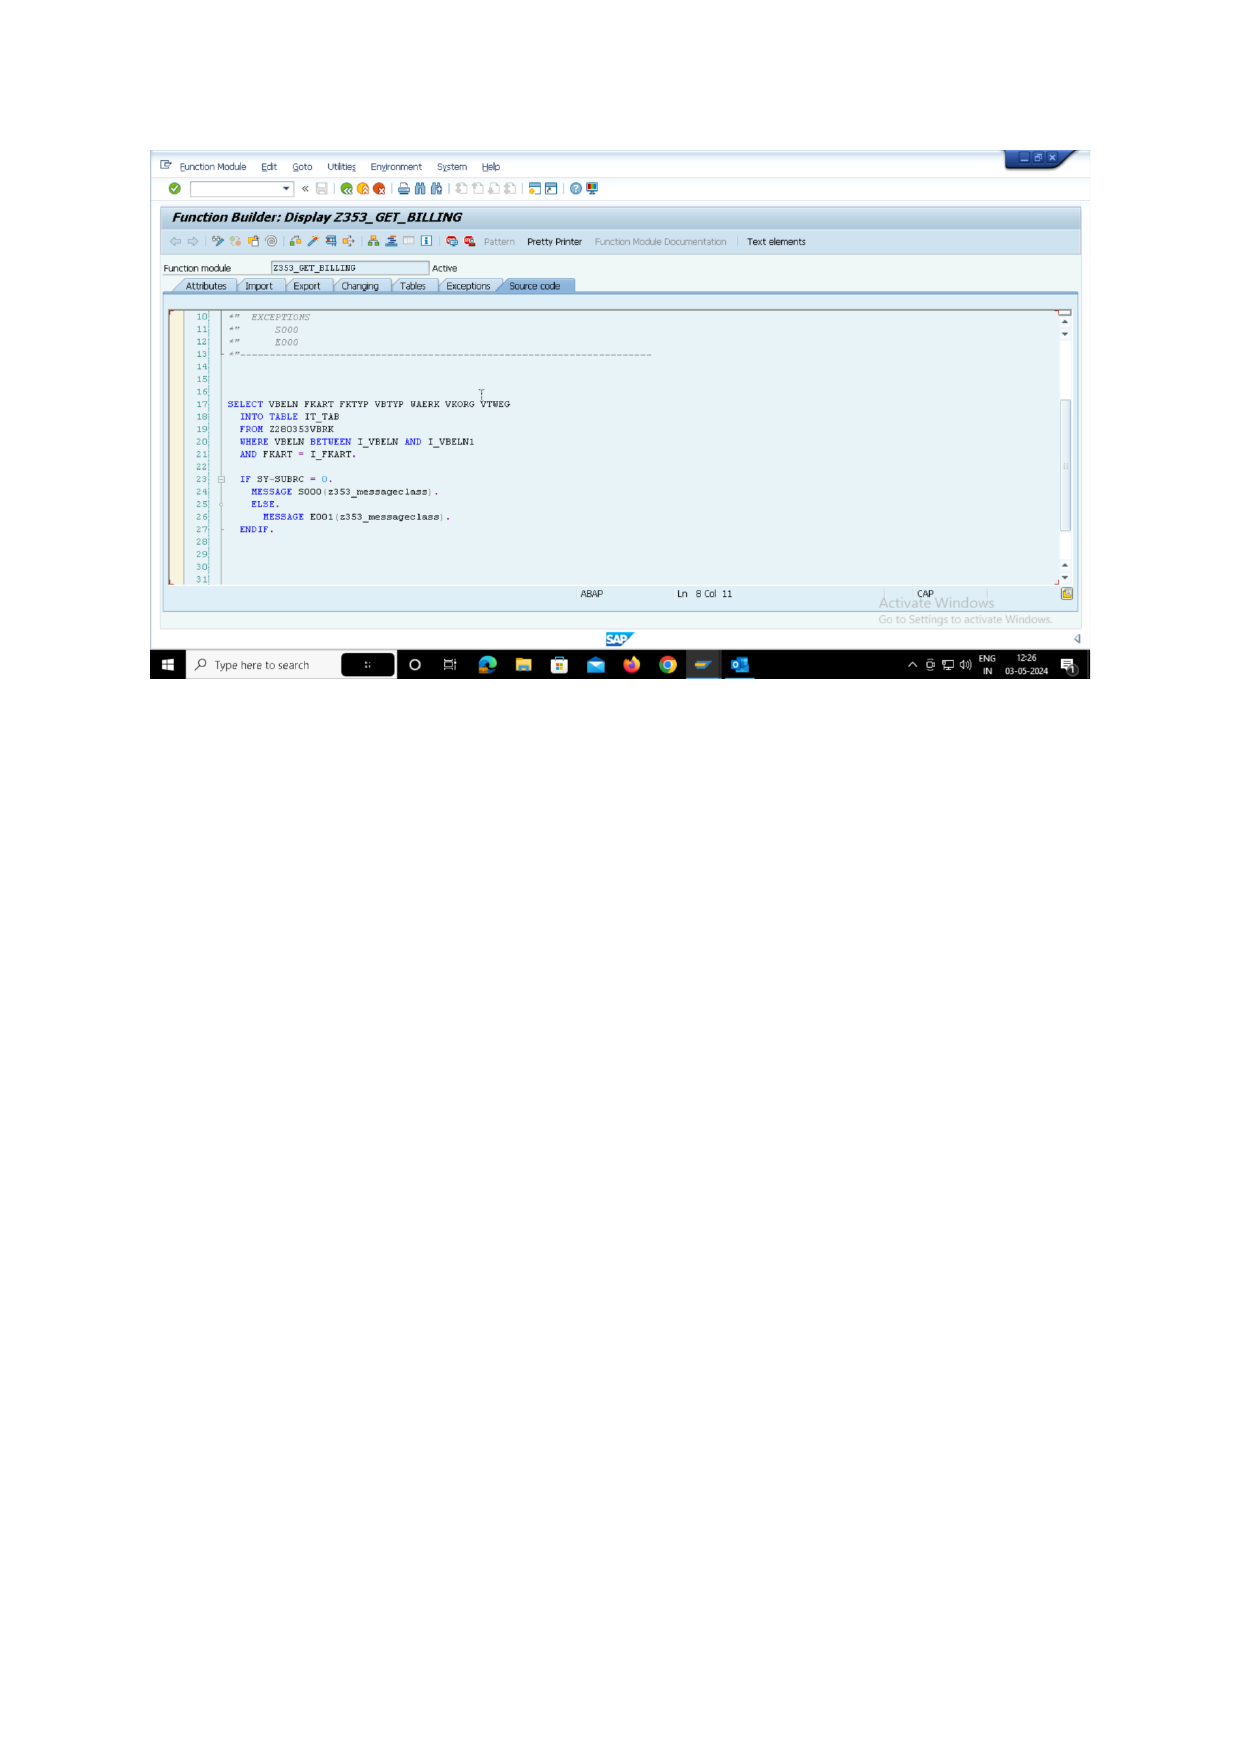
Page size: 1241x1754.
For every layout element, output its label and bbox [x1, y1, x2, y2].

picture [150, 150, 1091, 679]
